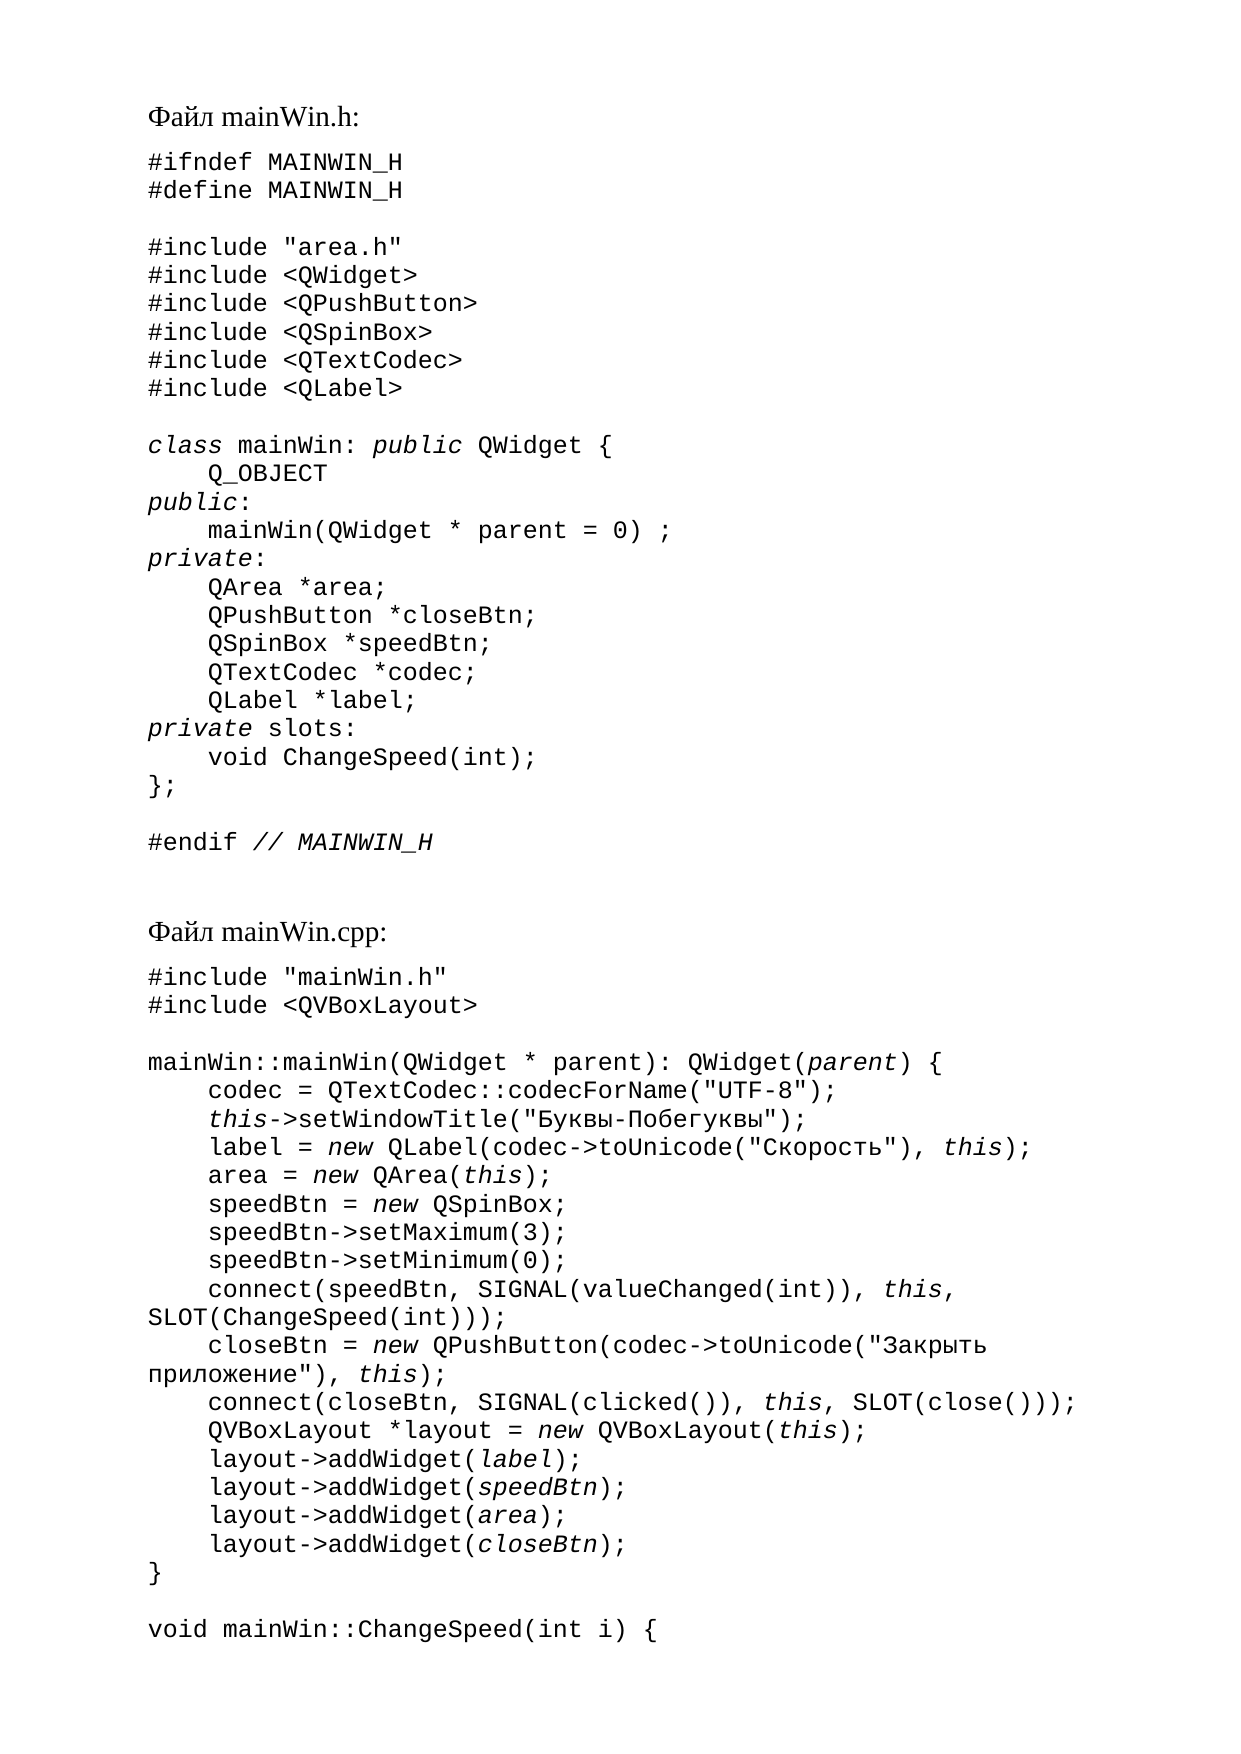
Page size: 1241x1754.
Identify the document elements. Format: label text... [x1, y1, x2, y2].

text QPushButton *closeBtn; [148, 603, 1181, 631]
text #include <QLabel> [148, 376, 1181, 404]
text QSpinBox *speedBtn; [148, 631, 1181, 659]
text void mainWin::ChangeSpeed(int i) { [148, 1616, 1181, 1645]
text private: [148, 546, 1181, 574]
text codec = QTextCodec::codecForName("UTF-8"); [148, 1078, 1181, 1106]
text Q_OBJECT [148, 461, 1181, 489]
text #endif // MAINWIN_H [148, 829, 1181, 858]
text QArea *area; [148, 574, 1181, 603]
text }; [148, 773, 1181, 801]
text Файл mainWin.cpp: [148, 914, 1181, 948]
text private slots: [148, 716, 1181, 744]
text connect(speedBtn, SIGNAL(valueChanged(int)), this, SLOT(ChangeSpeed(int))); [148, 1276, 1181, 1333]
text layout->addWidget(label); [148, 1446, 1181, 1475]
text mainWin(QWidget * parent = 0) ; [148, 518, 1181, 546]
text QVBoxLayout *layout = new QVBoxLayout(this); [148, 1418, 1181, 1446]
text #include "area.h" [148, 234, 1181, 263]
text #include <QVBoxLayout> [148, 993, 1181, 1021]
text label = new QLabel(codec->toUnicode("Скорость"), this); [148, 1135, 1181, 1163]
text layout->addWidget(area); [148, 1503, 1181, 1531]
text this->setWindowTitle("Буквы-Побегуквы"); [148, 1106, 1181, 1135]
text class mainWin: public QWidget { [148, 433, 1181, 461]
text public: [148, 489, 1181, 518]
text layout->addWidget(speedBtn); [148, 1475, 1181, 1503]
text QLabel *label; [148, 688, 1181, 716]
text Файл mainWin.h: [148, 99, 1181, 133]
text QTextCodec *codec; [148, 659, 1181, 688]
text #include <QWidget> [148, 263, 1181, 291]
text closeBtn = new QPushButton(codec->toUnicode("Закрыть приложение"), this); [148, 1333, 1181, 1390]
text mainWin::mainWin(QWidget * parent): QWidget(parent) { [148, 1050, 1181, 1078]
text connect(closeBtn, SIGNAL(clicked()), this, SLOT(close())); [148, 1390, 1181, 1418]
text void ChangeSpeed(int); [148, 744, 1181, 773]
text #include <QPushButton> [148, 291, 1181, 319]
text speedBtn->setMinimum(0); [148, 1248, 1181, 1276]
text #include <QTextCodec> [148, 348, 1181, 376]
text layout->addWidget(closeBtn); [148, 1531, 1181, 1560]
text #include <QSpinBox> [148, 319, 1181, 348]
text #ifndef MAINWIN_H [148, 149, 1181, 178]
text } [148, 1560, 1181, 1588]
text speedBtn->setMaximum(3); [148, 1220, 1181, 1248]
text #define MAINWIN_H [148, 178, 1181, 206]
text #include "mainWin.h" [148, 965, 1181, 993]
text speedBtn = new QSpinBox; [148, 1191, 1181, 1220]
text area = new QArea(this); [148, 1163, 1181, 1191]
